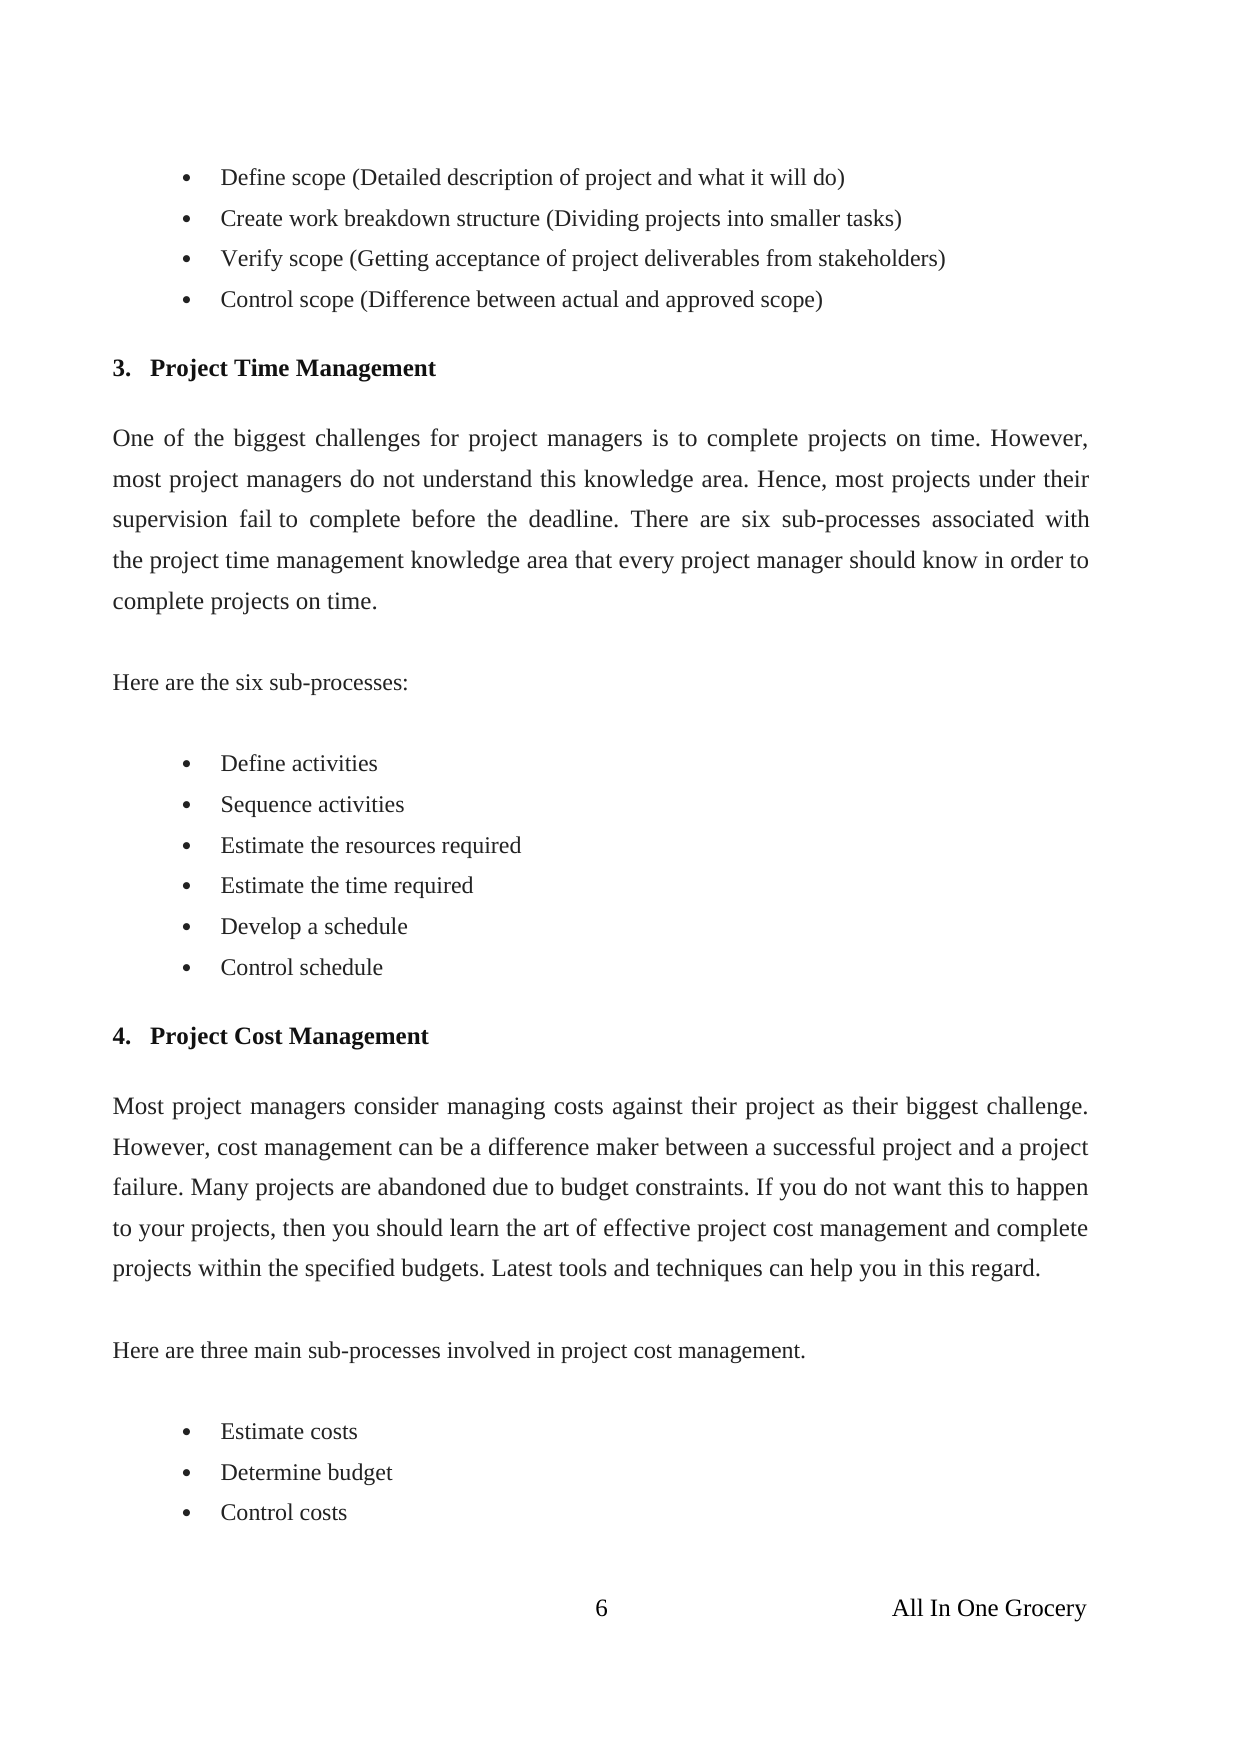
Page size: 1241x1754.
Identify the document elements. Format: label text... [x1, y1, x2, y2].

text Most project managers consider managing costs against their project as their biggest challenge. However, cost management can be a difference maker between a successful project and a project failure. Many projects are abandoned due to budget constraints. If you do not want this to happen to your projects, then you should learn the art of effective project cost management and complete projects within the specified budgets. Latest tools and techniques can help you in this regard. [112, 1079, 1090, 1282]
list Control scope (Difference between actual and approved scope) [183, 272, 1090, 312]
list Estimate costs [183, 1404, 1090, 1445]
list Determine budget [183, 1445, 1090, 1485]
list Define activities [183, 736, 1090, 777]
text One of the biggest challenges for project managers is to complete projects on time. However, most project managers do not understand this knowledge area. Hence, most projects under their supervision fail to complete before the deadline. There are six sub-processes associated with the project time management knowledge area that every project manager should know in order to complete projects on time. [112, 411, 1090, 614]
list Estimate the resources required [183, 818, 1090, 858]
list Control costs [183, 1485, 1090, 1526]
list Project Cost Management [112, 1009, 1090, 1050]
list Sequence activities [183, 777, 1090, 818]
list Estimate the time required [183, 858, 1090, 899]
text Here are the six sub-processes: [112, 655, 1090, 696]
list Verify scope (Getting acceptance of project deliverables from stakeholders) [183, 231, 1090, 272]
list Create work breakdown structure (Dividing projects into smaller tasks) [183, 191, 1090, 231]
text Here are three main sub-processes involved in project cost management. [112, 1323, 1090, 1363]
list Develop a schedule [183, 899, 1090, 939]
list Define scope (Detailed description of project and what it will do) [183, 150, 1090, 191]
list Project Time Management [112, 342, 1090, 382]
list Control schedule [183, 939, 1090, 980]
